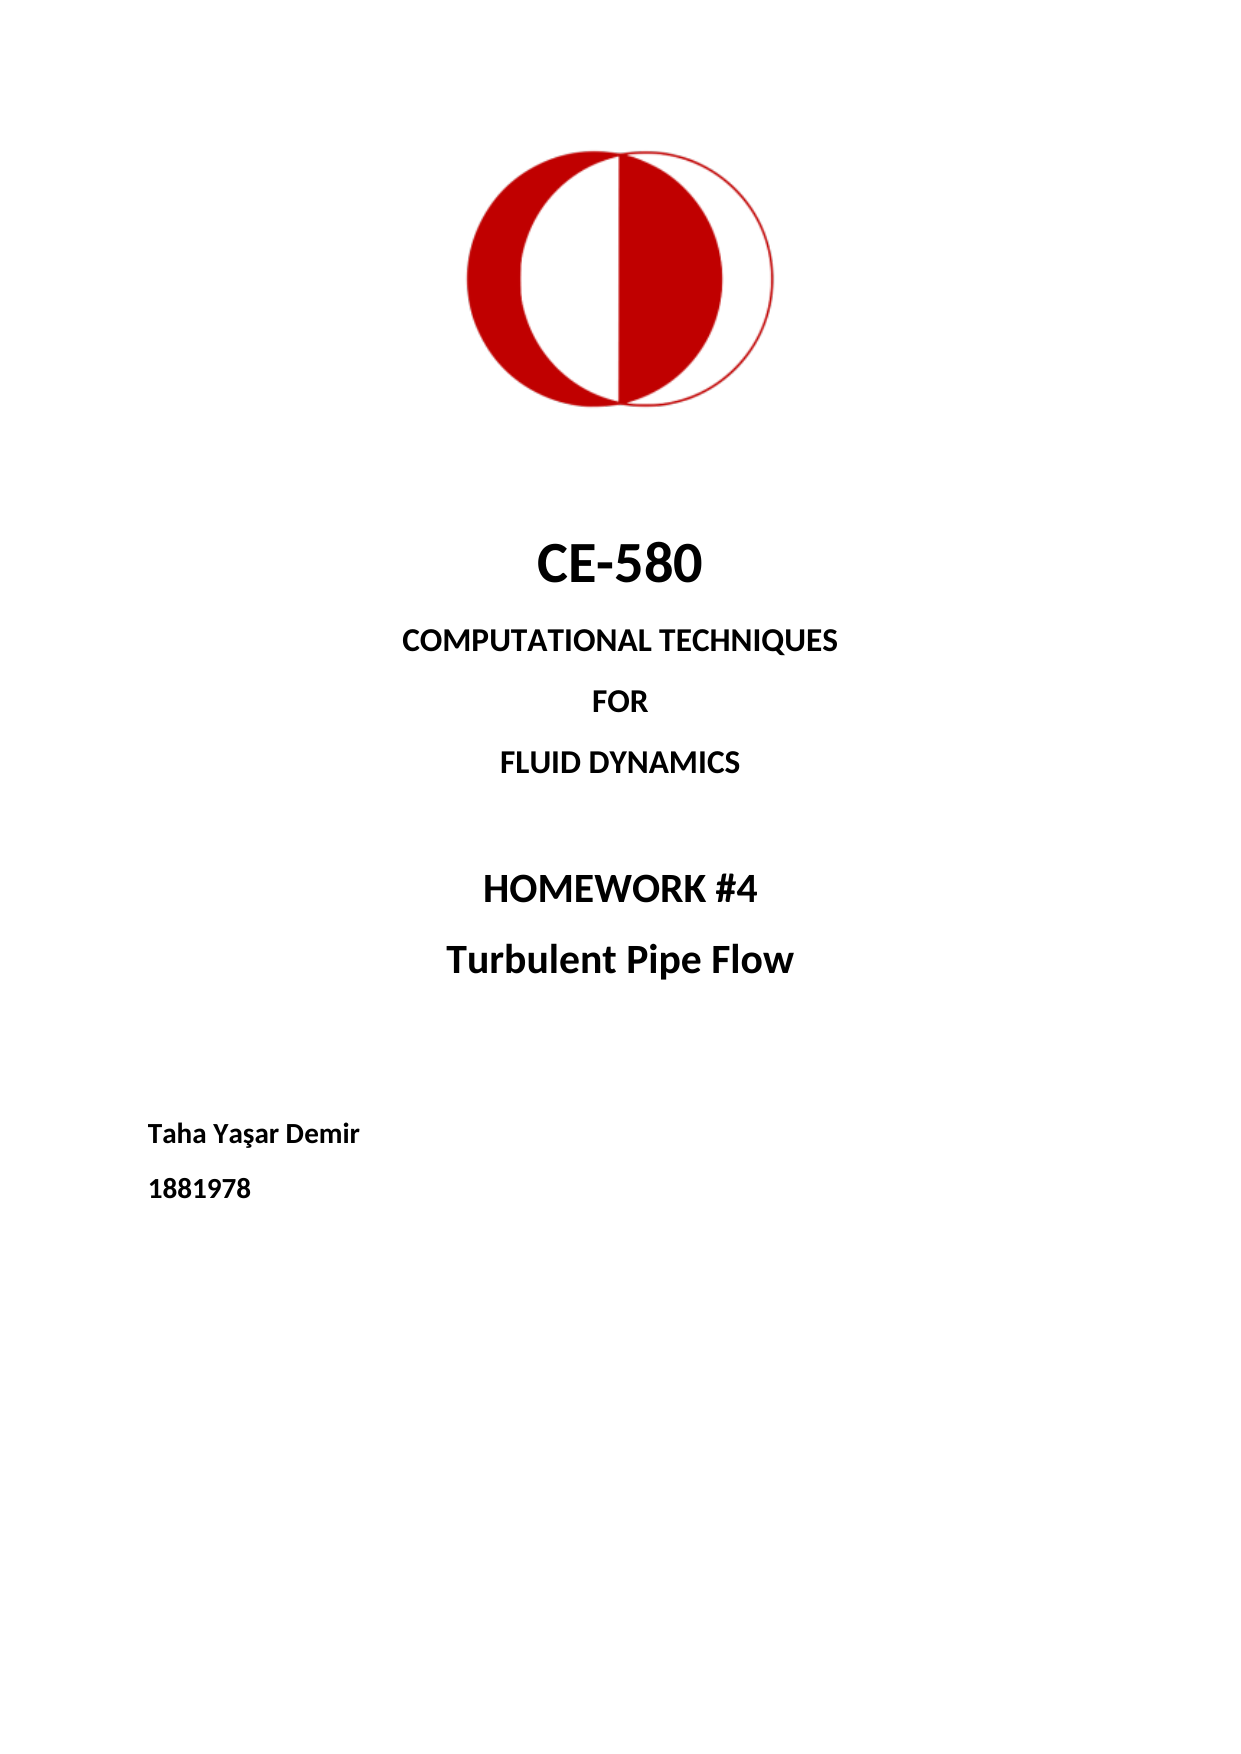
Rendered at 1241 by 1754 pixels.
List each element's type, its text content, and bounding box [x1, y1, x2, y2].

text FOR [148, 680, 1093, 721]
text HOMEWORK #4 [148, 862, 1093, 913]
text CE-580 [148, 526, 1093, 597]
text 1881978 [148, 1170, 1093, 1206]
text COMPUTATIONAL TECHNIQUES [148, 619, 1093, 660]
text FLUID DYNAMICS [148, 741, 1093, 781]
picture [461, 147, 780, 414]
text Turbulent Pipe Flow [148, 933, 1093, 984]
text Taha Yaşar Demir [148, 1115, 1093, 1151]
